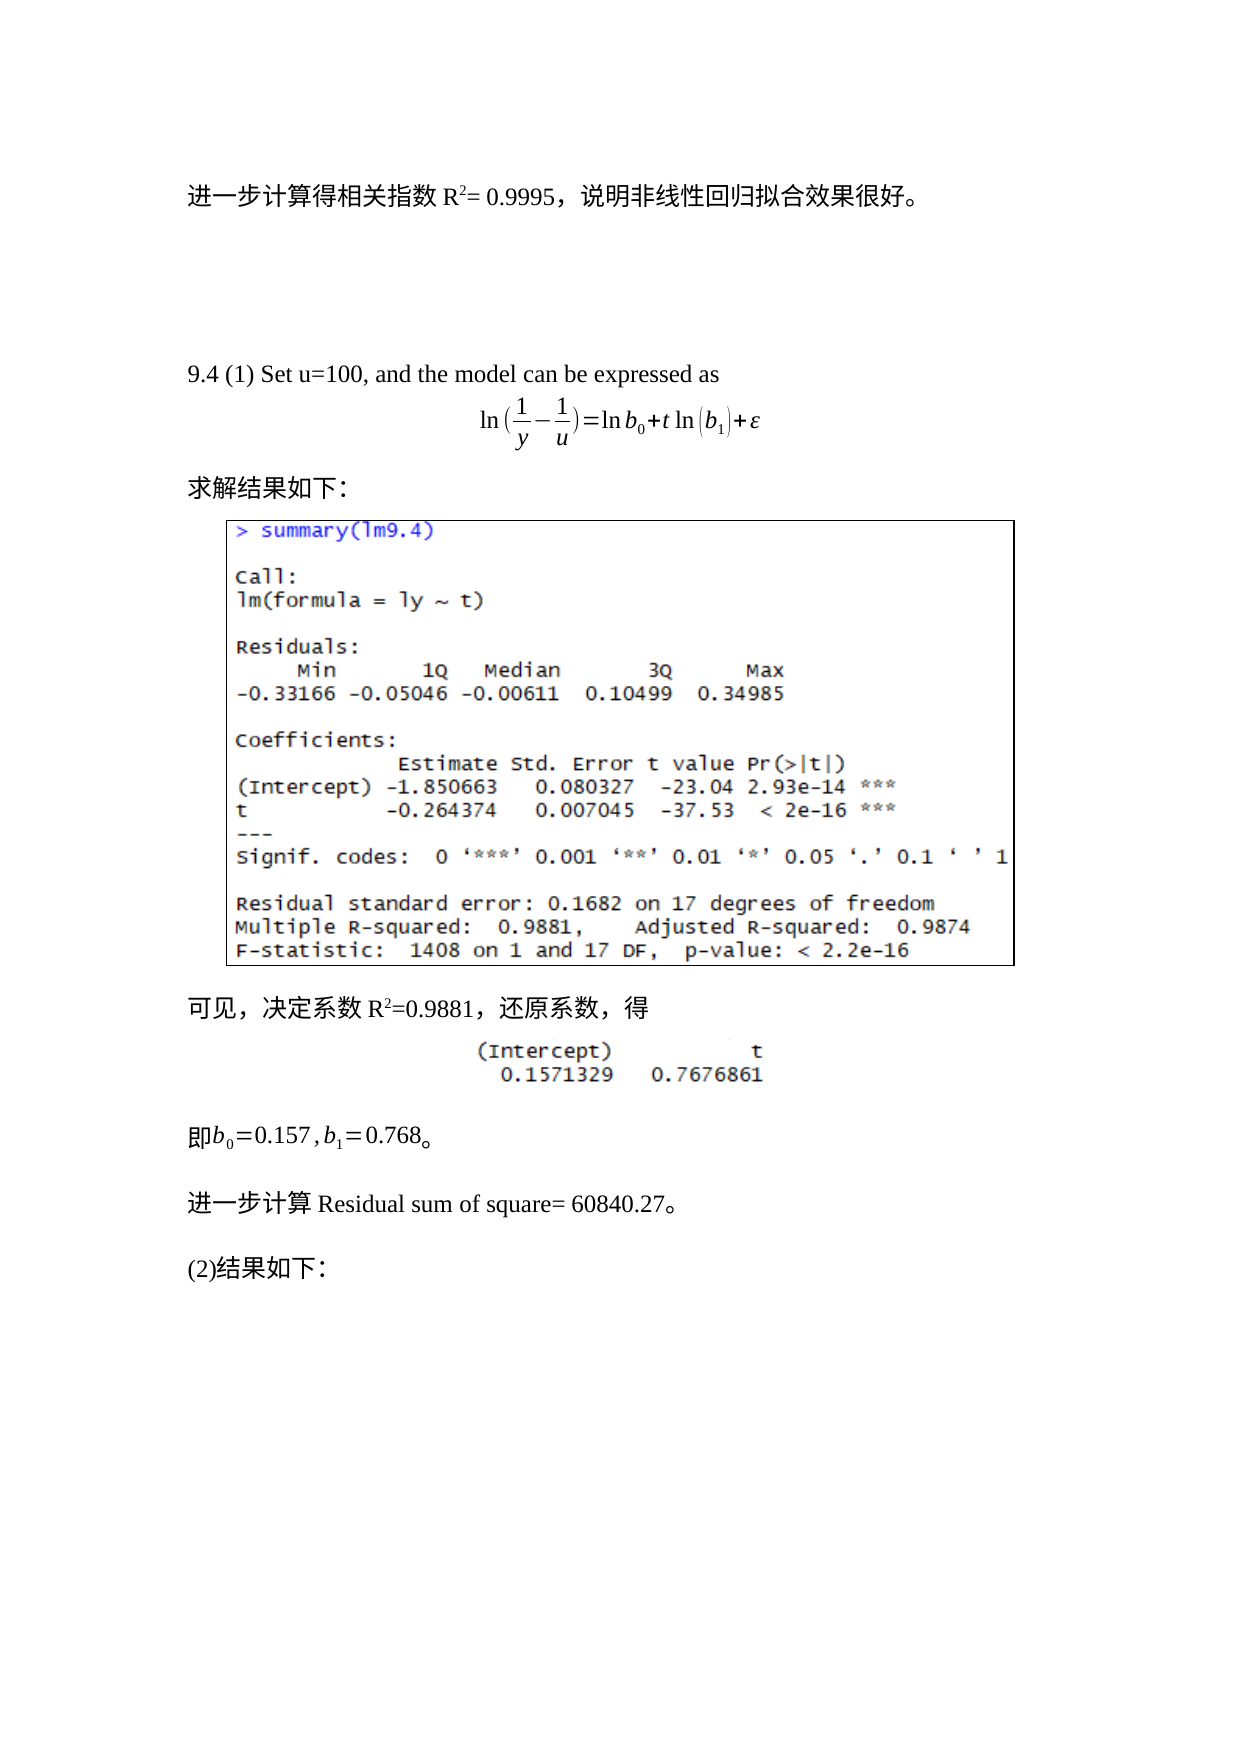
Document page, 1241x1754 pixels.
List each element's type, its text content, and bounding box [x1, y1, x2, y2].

text 进一步计算得相关指数R2= 0.9995，说明非线性回归拟合效果很好。 [187, 162, 1053, 227]
text 进一步计算Residual sum of square= 60840.27。 [187, 1169, 1053, 1234]
text 可见，决定系数R2=0.9881，还原系数，得 [187, 974, 1053, 1039]
picture [227, 521, 1013, 965]
text 9.4 (1) Set u=100, and the model can be expressed as [187, 357, 1053, 389]
picture [471, 1039, 769, 1088]
text (2)结果如下： [187, 1234, 1053, 1299]
text 求解结果如下： [187, 454, 1053, 519]
text 即。 [187, 1104, 1053, 1169]
